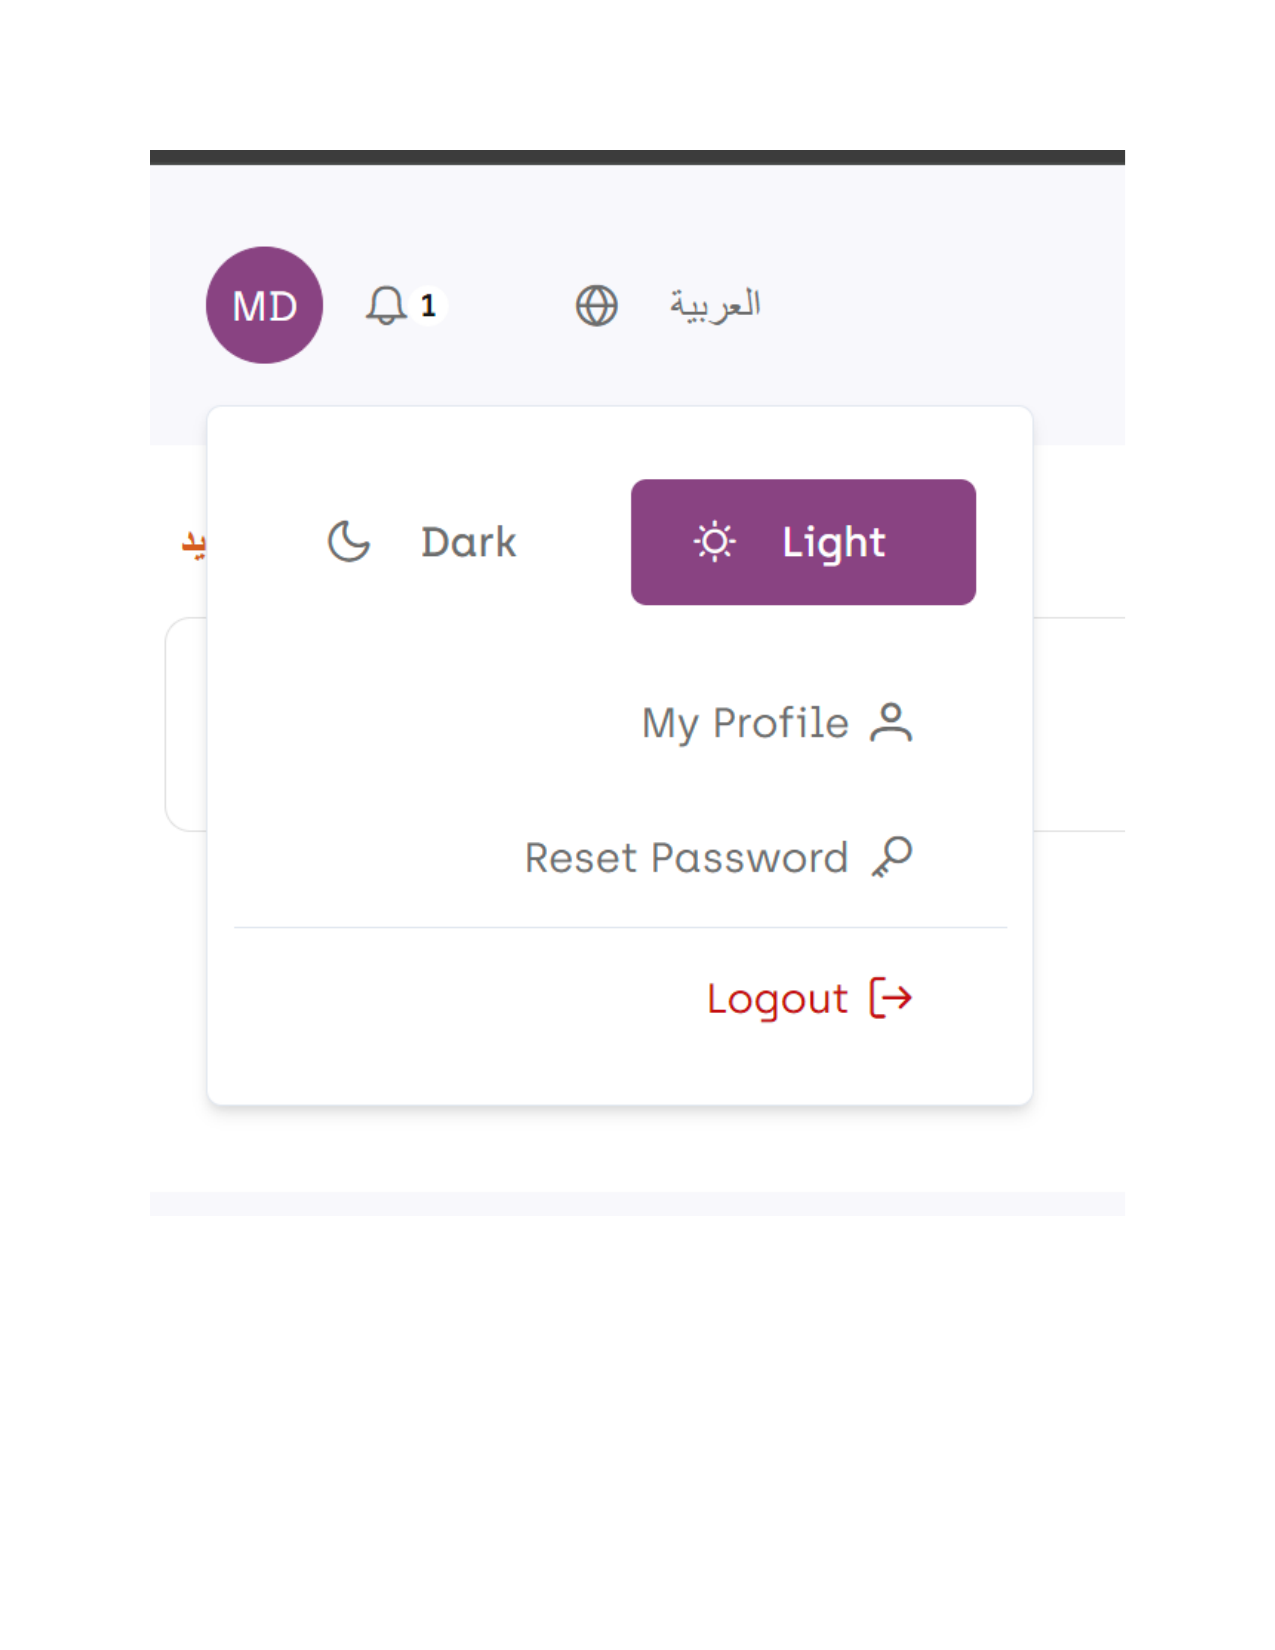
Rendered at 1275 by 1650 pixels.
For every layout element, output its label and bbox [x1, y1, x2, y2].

picture [150, 150, 1125, 1216]
